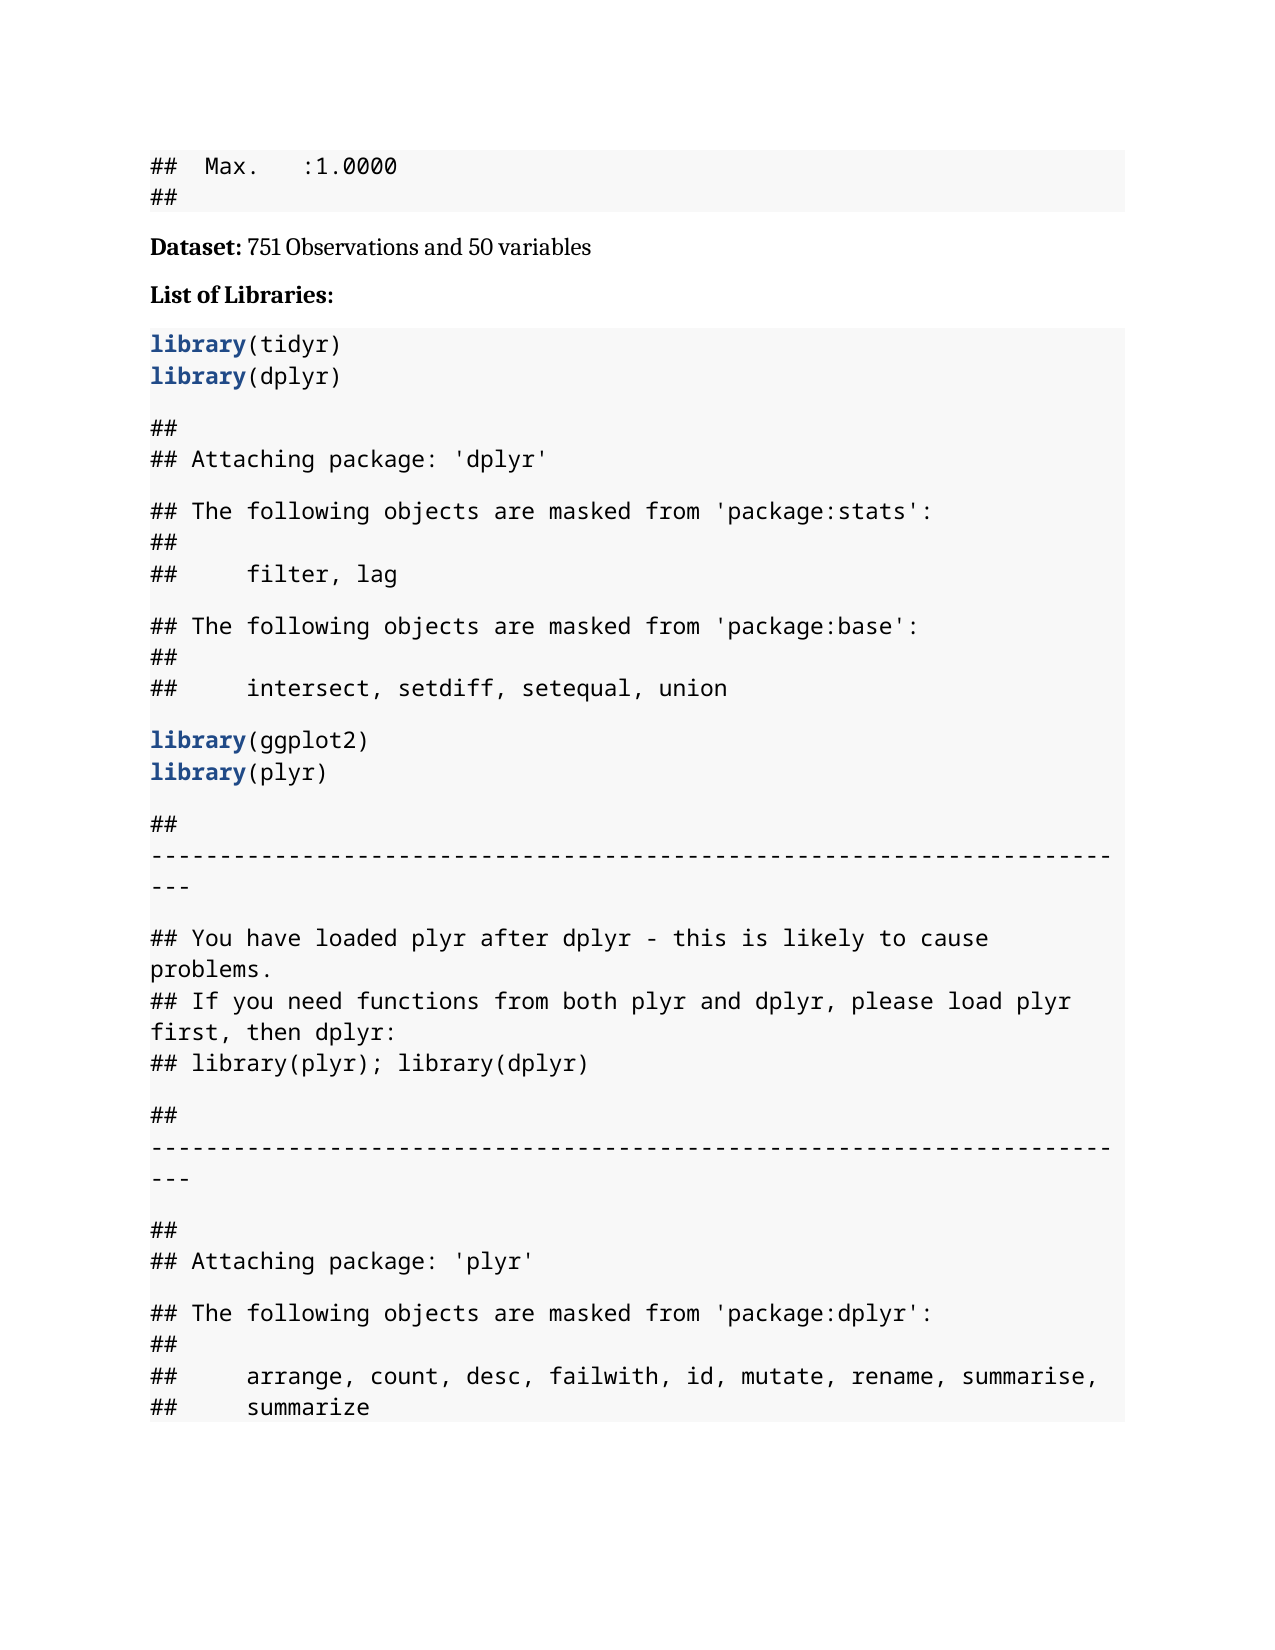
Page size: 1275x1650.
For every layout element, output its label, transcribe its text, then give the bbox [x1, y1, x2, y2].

text ## ## Attaching package: 'dplyr' [150, 412, 1125, 474]
text ## The following objects are masked from 'package:base': ## ## intersect, setdiff, setequal, union [150, 609, 1125, 703]
text ## ------------------------------------------------------------------------- [150, 807, 1125, 901]
text ## ------------------------------------------------------------------------- [150, 1099, 1125, 1193]
text List of Libraries: [150, 281, 1125, 309]
text library(tidyr) library(dplyr) [150, 328, 1125, 391]
text Dataset: 751 Observations and 50 variables [150, 233, 1125, 262]
text ## The following objects are masked from 'package:stats': ## ## filter, lag [150, 495, 1125, 589]
text ## You have loaded plyr after dplyr - this is likely to cause problems. ## If you need functions from both plyr and dplyr, please load plyr first, then dplyr: ## library(plyr); library(dplyr) [150, 922, 1125, 1078]
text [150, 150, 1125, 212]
text ## ## Attaching package: 'plyr' [150, 1214, 1125, 1276]
text library(ggplot2) library(plyr) [329, 724, 1125, 787]
text ## The following objects are masked from 'package:dplyr': ## ## arrange, count, desc, failwith, id, mutate, rename, summarise, ## summarize [150, 1297, 1125, 1422]
